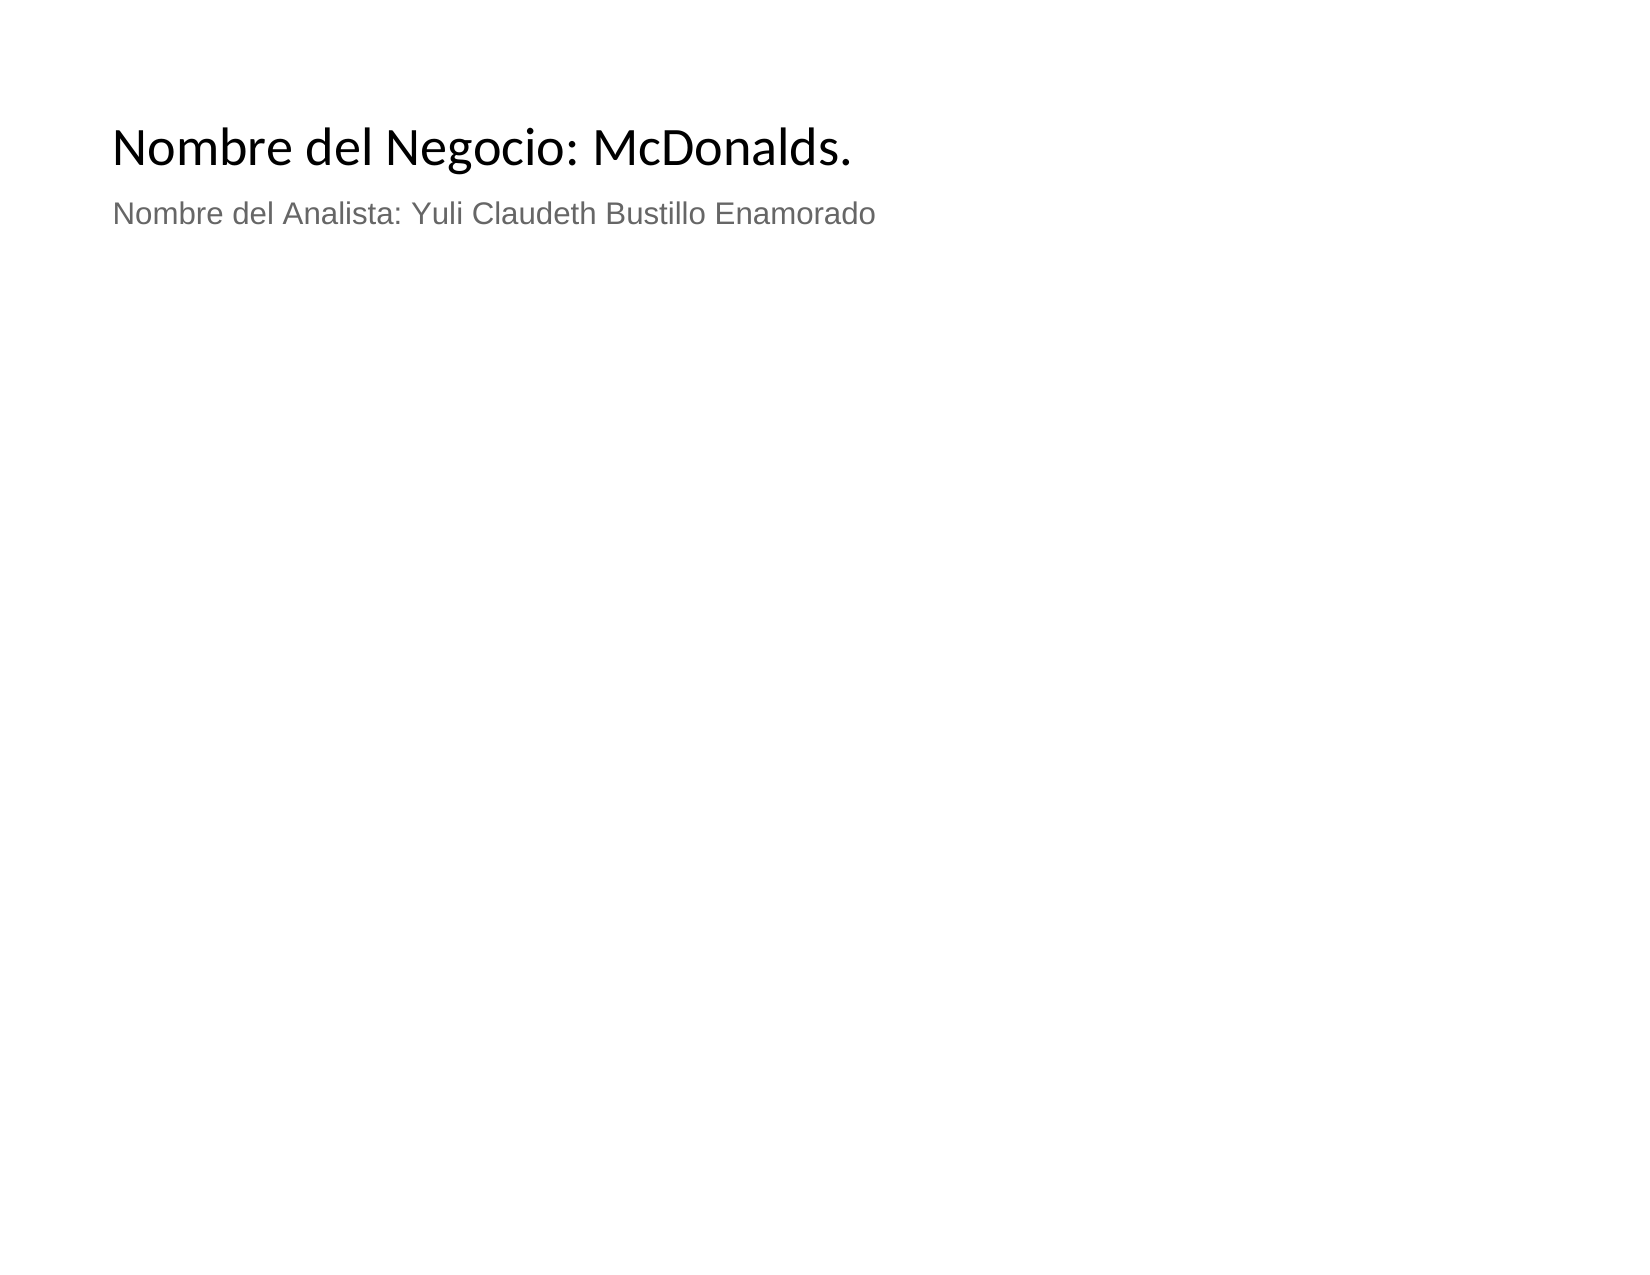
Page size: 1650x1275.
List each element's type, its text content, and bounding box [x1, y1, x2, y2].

subtitle Nombre del Analista: Yuli Claudeth Bustillo Enamorado [112, 195, 1537, 231]
title Nombre del Negocio: McDonalds. [112, 112, 1537, 179]
